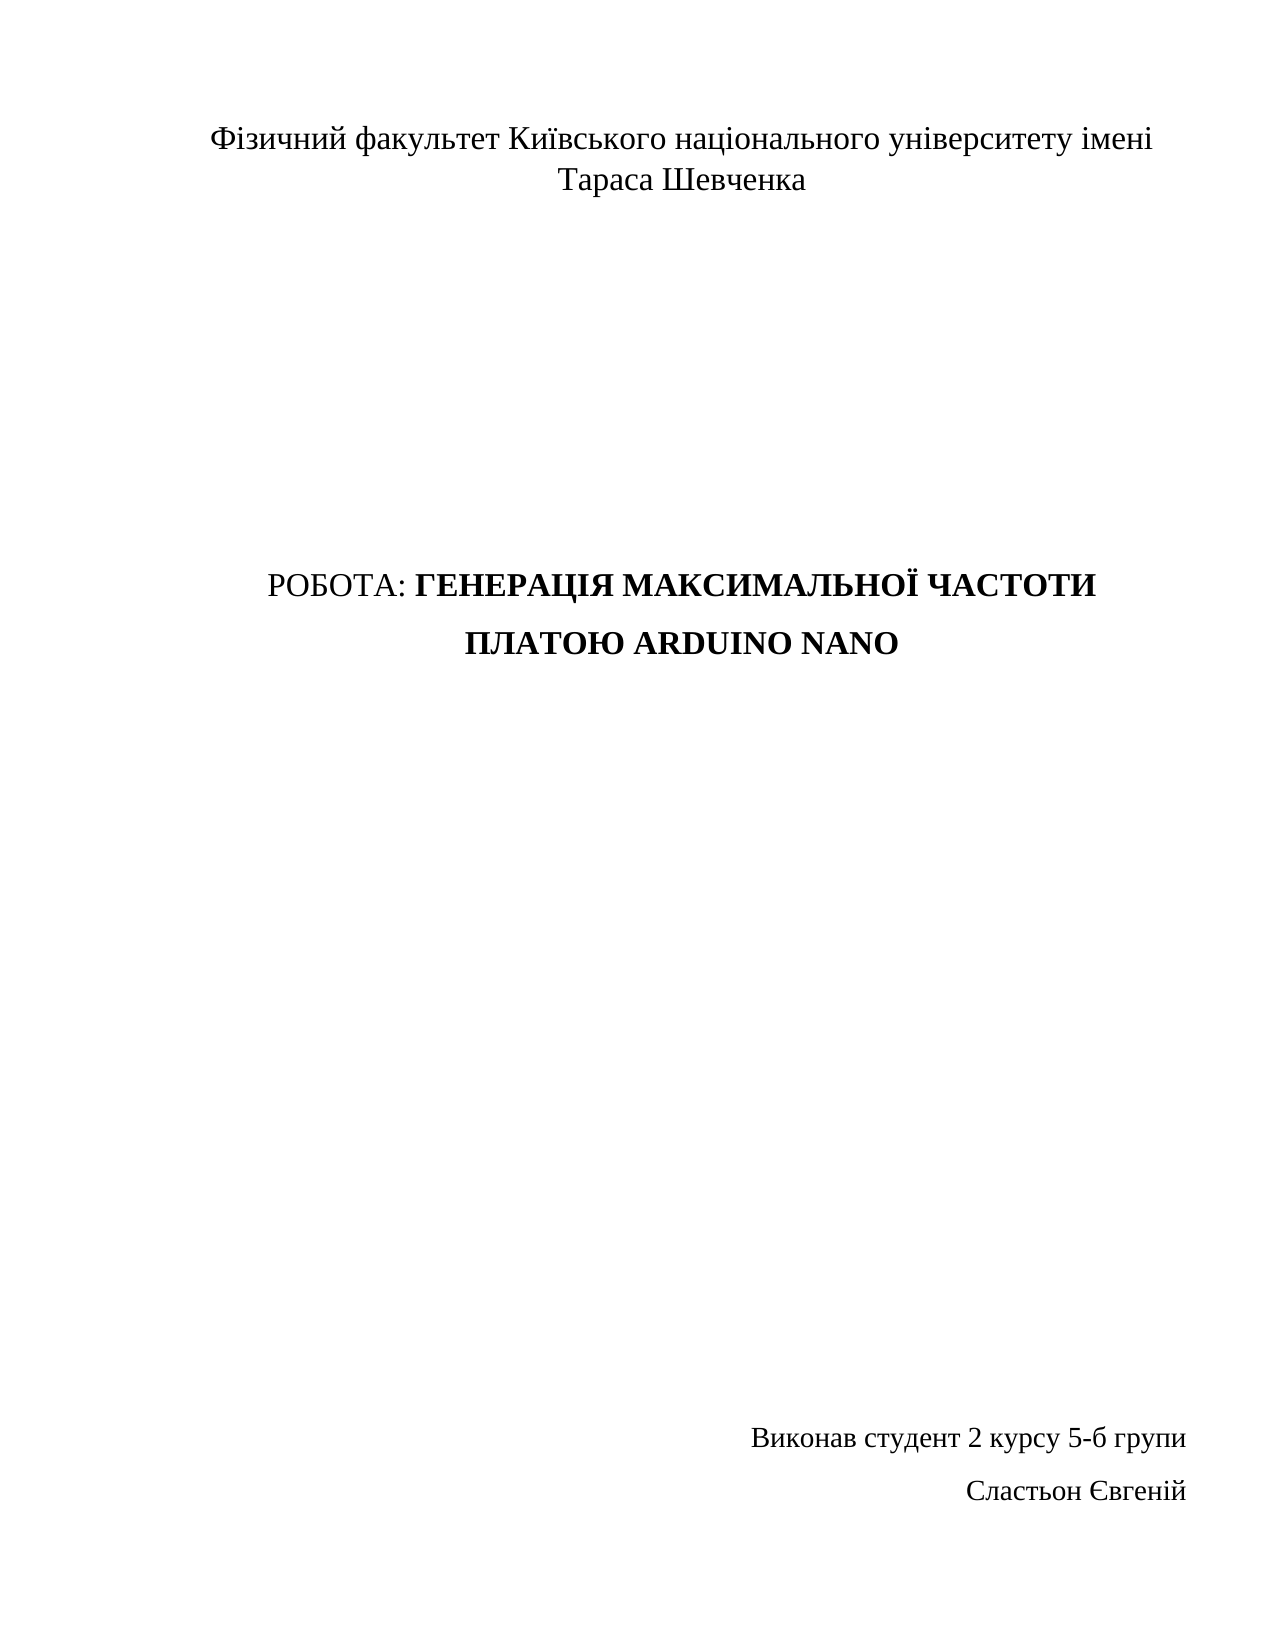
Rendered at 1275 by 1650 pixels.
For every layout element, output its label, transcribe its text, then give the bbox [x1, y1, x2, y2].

text Фізичний факультет Київського національного університету імені Тараса Шевченка [177, 118, 1186, 198]
text РОБОТА: ГЕНЕРАЦІЯ МАКСИМАЛЬНОЇ ЧАСТОТИ [177, 566, 1186, 604]
text ПЛАТОЮ ARDUINO NANO [177, 624, 1186, 662]
text Сластьон Євгеній [177, 1473, 1186, 1507]
text Виконав студент 2 курсу 5-б групи [177, 1420, 1186, 1454]
